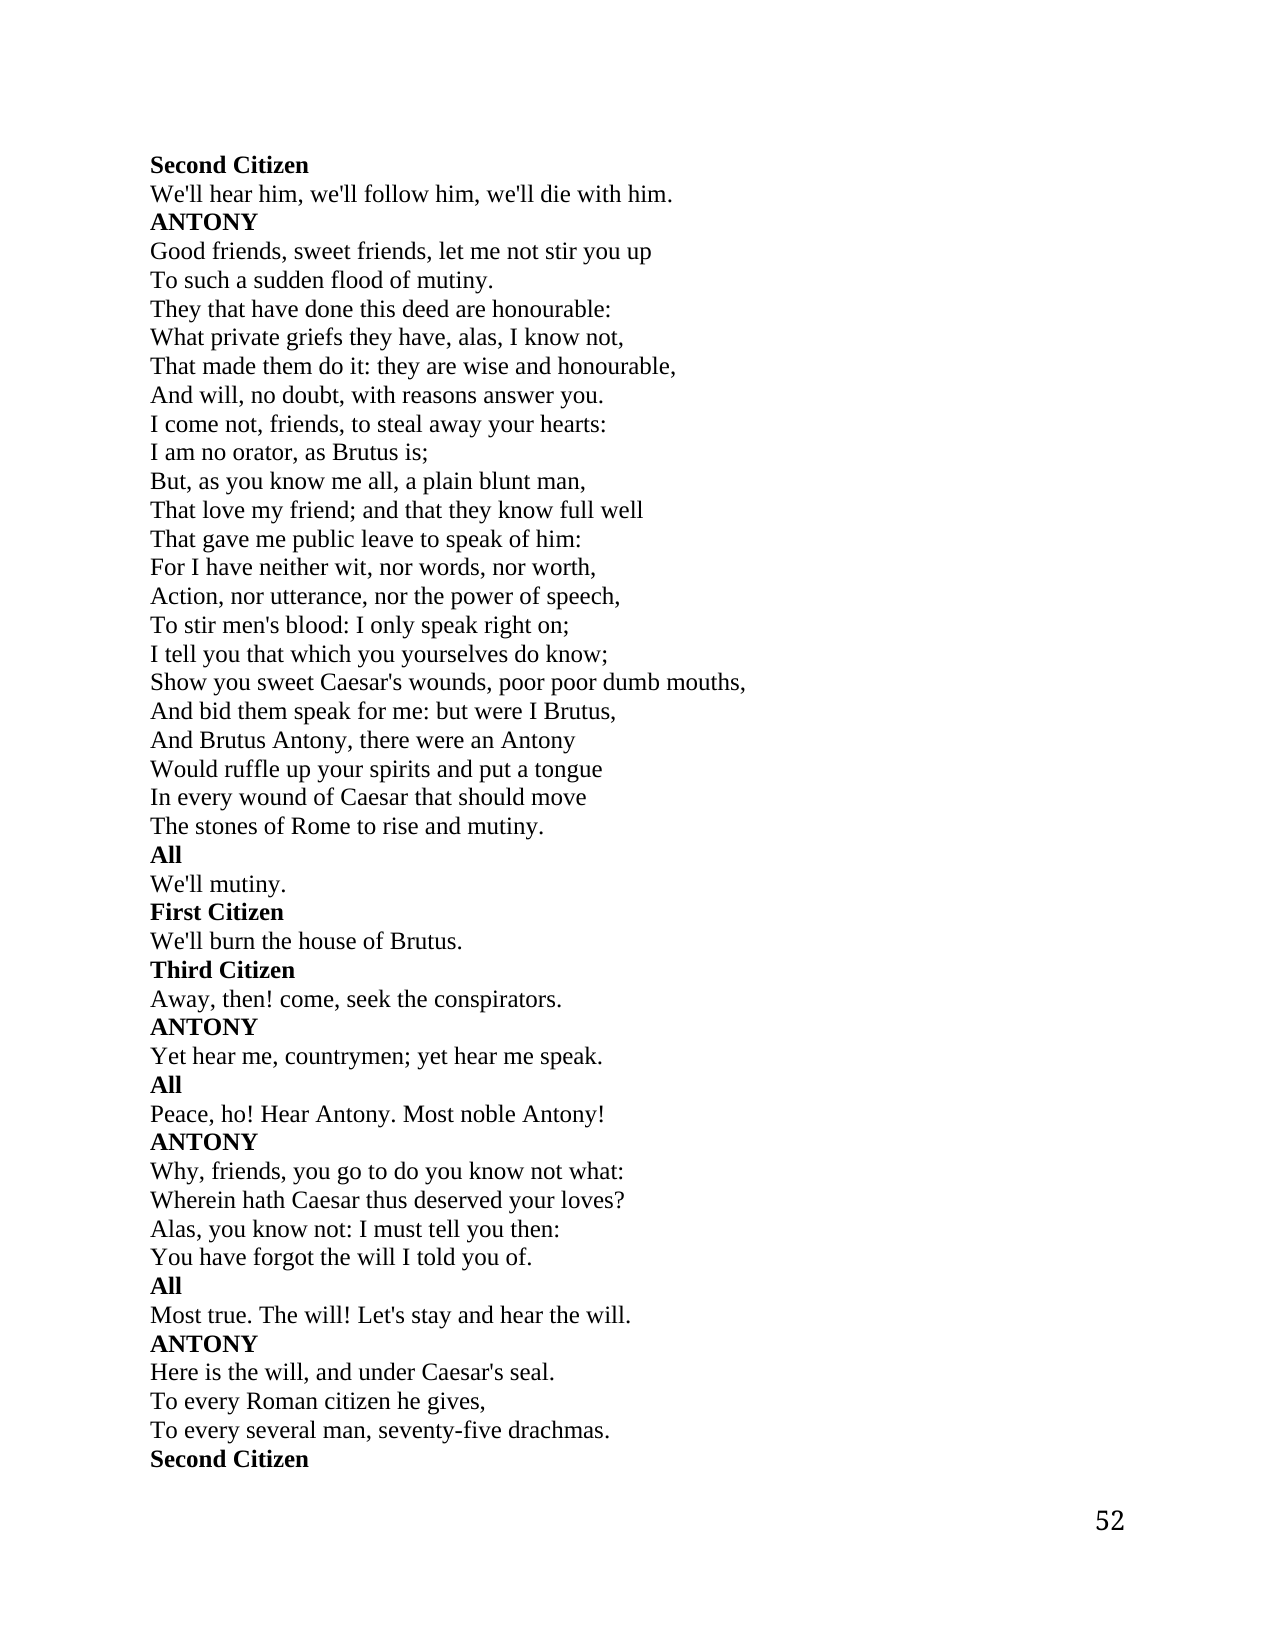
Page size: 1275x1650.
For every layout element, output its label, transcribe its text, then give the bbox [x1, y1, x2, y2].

text Second Citizen [150, 150, 1125, 179]
text ANTONY [150, 1012, 1125, 1041]
text All [150, 840, 1125, 869]
text ANTONY [150, 207, 1125, 236]
text Why, friends, you go to do you know not what: Wherein hath Caesar thus deserved your loves? Alas, you know not: I must tell you then: You have forgot the will I told you of. [150, 1156, 1125, 1271]
text Most true. The will! Let's stay and hear the will. [150, 1300, 1125, 1329]
text Good friends, sweet friends, let me not stir you up To such a sudden flood of mutiny. They that have done this deed are honourable: What private griefs they have, alas, I know not, That made them do it: they are wise and honourable, And will, no doubt, with reasons answer you. I come not, friends, to steal away your hearts: I am no orator, as Brutus is; But, as you know me all, a plain blunt man, That love my friend; and that they know full well That gave me public leave to speak of him: For I have neither wit, nor words, nor worth, Action, nor utterance, nor the power of speech, To stir men's blood: I only speak right on; I tell you that which you yourselves do know; Show you sweet Caesar's wounds, poor poor dumb mouths, And bid them speak for me: but were I Brutus, And Brutus Antony, there were an Antony Would ruffle up your spirits and put a tongue In every wound of Caesar that should move The stones of Rome to rise and mutiny. [150, 236, 1125, 840]
text All [150, 1271, 1125, 1300]
text Second Citizen [150, 1444, 1125, 1472]
text We'll mutiny. [150, 869, 1125, 897]
text All [150, 1070, 1125, 1099]
text We'll hear him, we'll follow him, we'll die with him. [150, 179, 1125, 207]
text ANTONY [150, 1127, 1125, 1156]
text Away, then! come, seek the conspirators. [150, 984, 1125, 1012]
text ANTONY [150, 1329, 1125, 1357]
text First Citizen [150, 897, 1125, 926]
text We'll burn the house of Brutus. [150, 926, 1125, 955]
text Peace, ho! Hear Antony. Most noble Antony! [150, 1099, 1125, 1127]
text Yet hear me, countrymen; yet hear me speak. [150, 1041, 1125, 1070]
text Third Citizen [150, 955, 1125, 984]
text Here is the will, and under Caesar's seal. To every Roman citizen he gives, To every several man, seventy-five drachmas. [150, 1357, 1125, 1444]
